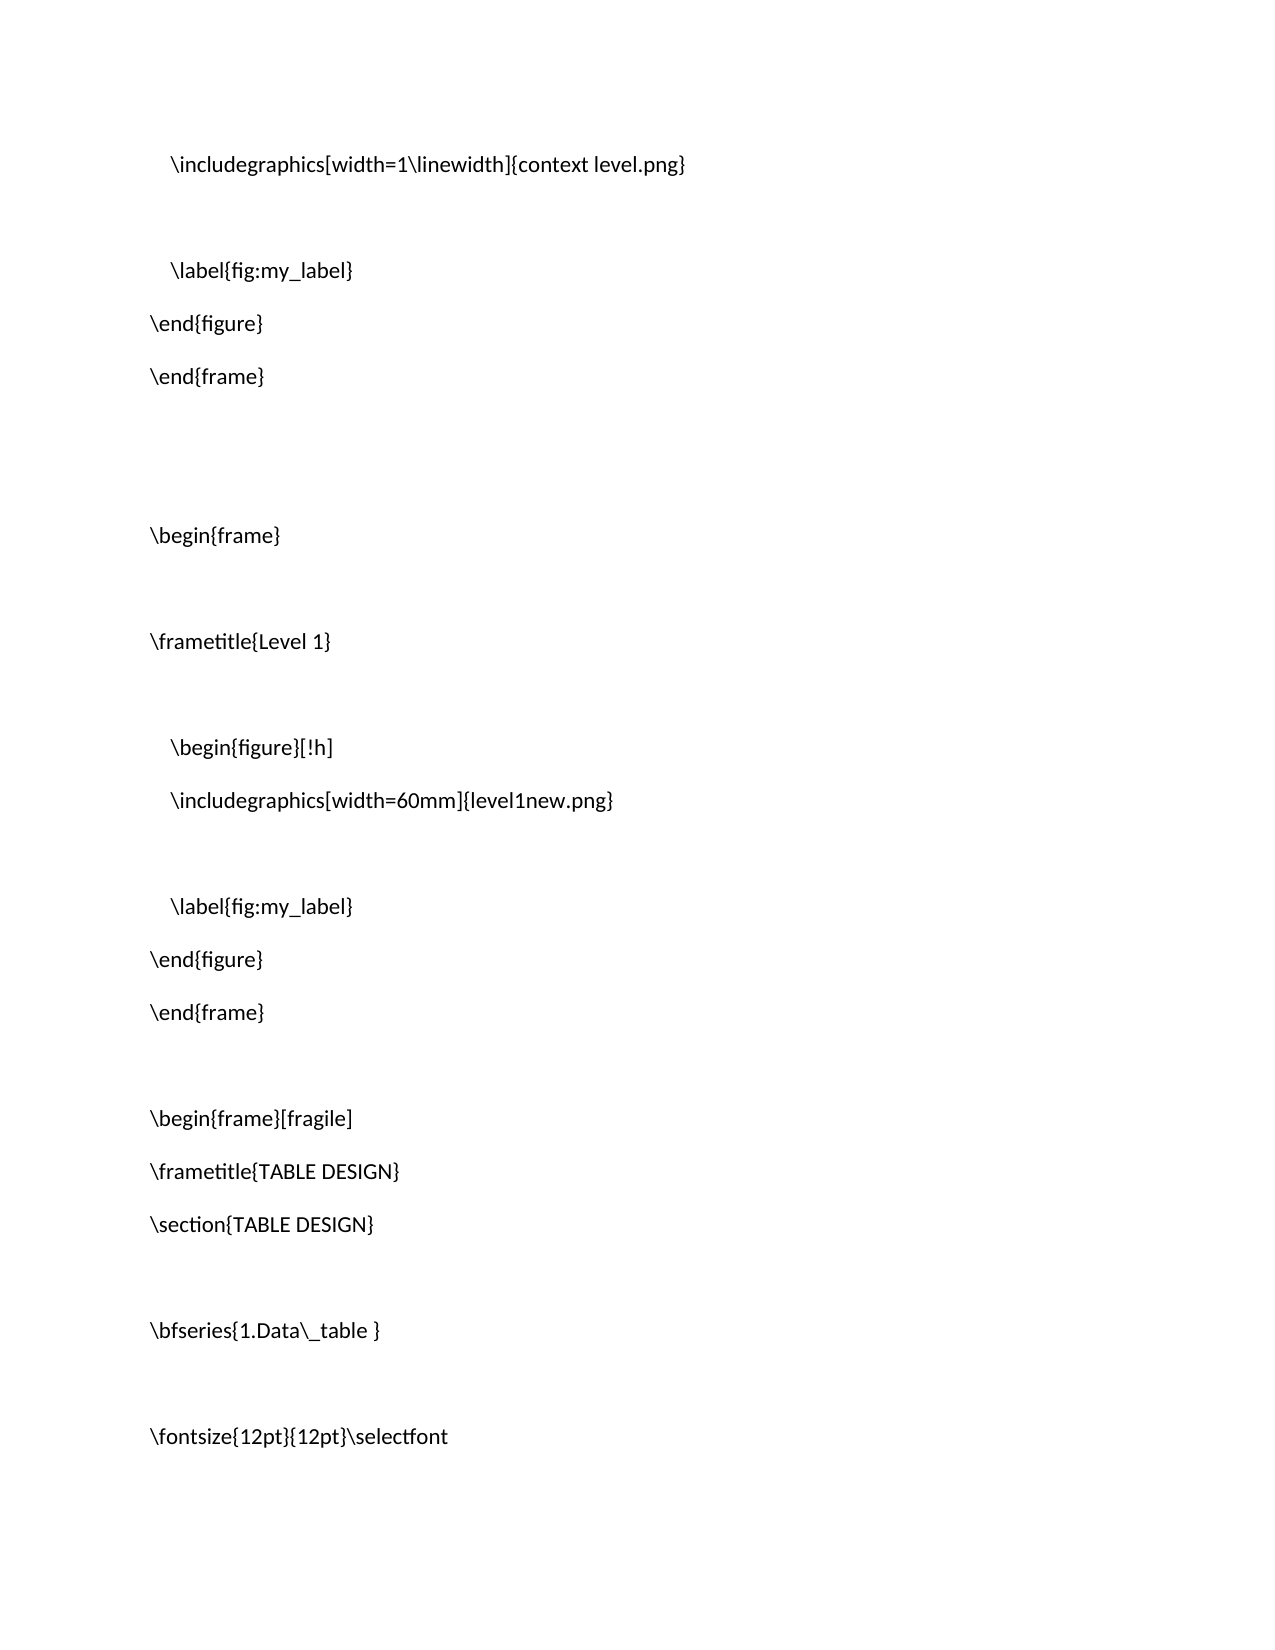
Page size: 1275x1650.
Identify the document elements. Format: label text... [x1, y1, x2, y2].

text \begin{frame} [150, 521, 1125, 549]
text \end{frame} [150, 362, 1125, 390]
text \begin{figure}[!h] [150, 733, 1125, 761]
text \frametitle{TABLE DESIGN} [150, 1157, 1125, 1185]
text \fontsize{12pt}{12pt}\selectfont [150, 1422, 1125, 1451]
text \section{TABLE DESIGN} [150, 1210, 1125, 1238]
text \begin{frame}[fragile] [150, 1104, 1125, 1132]
text \label{fig:my_label} [150, 892, 1125, 920]
text \label{fig:my_label} [150, 256, 1125, 284]
text \end{figure} [150, 945, 1125, 973]
text \bfseries{1.Data\_table } [150, 1316, 1125, 1344]
text \end{frame} [150, 998, 1125, 1026]
text \includegraphics[width=60mm]{level1new.png} [150, 786, 1125, 814]
text \end{figure} [150, 309, 1125, 337]
text \frametitle{Level 1} [150, 627, 1125, 655]
text \includegraphics[width=1\linewidth]{context level.png} [150, 150, 1125, 178]
